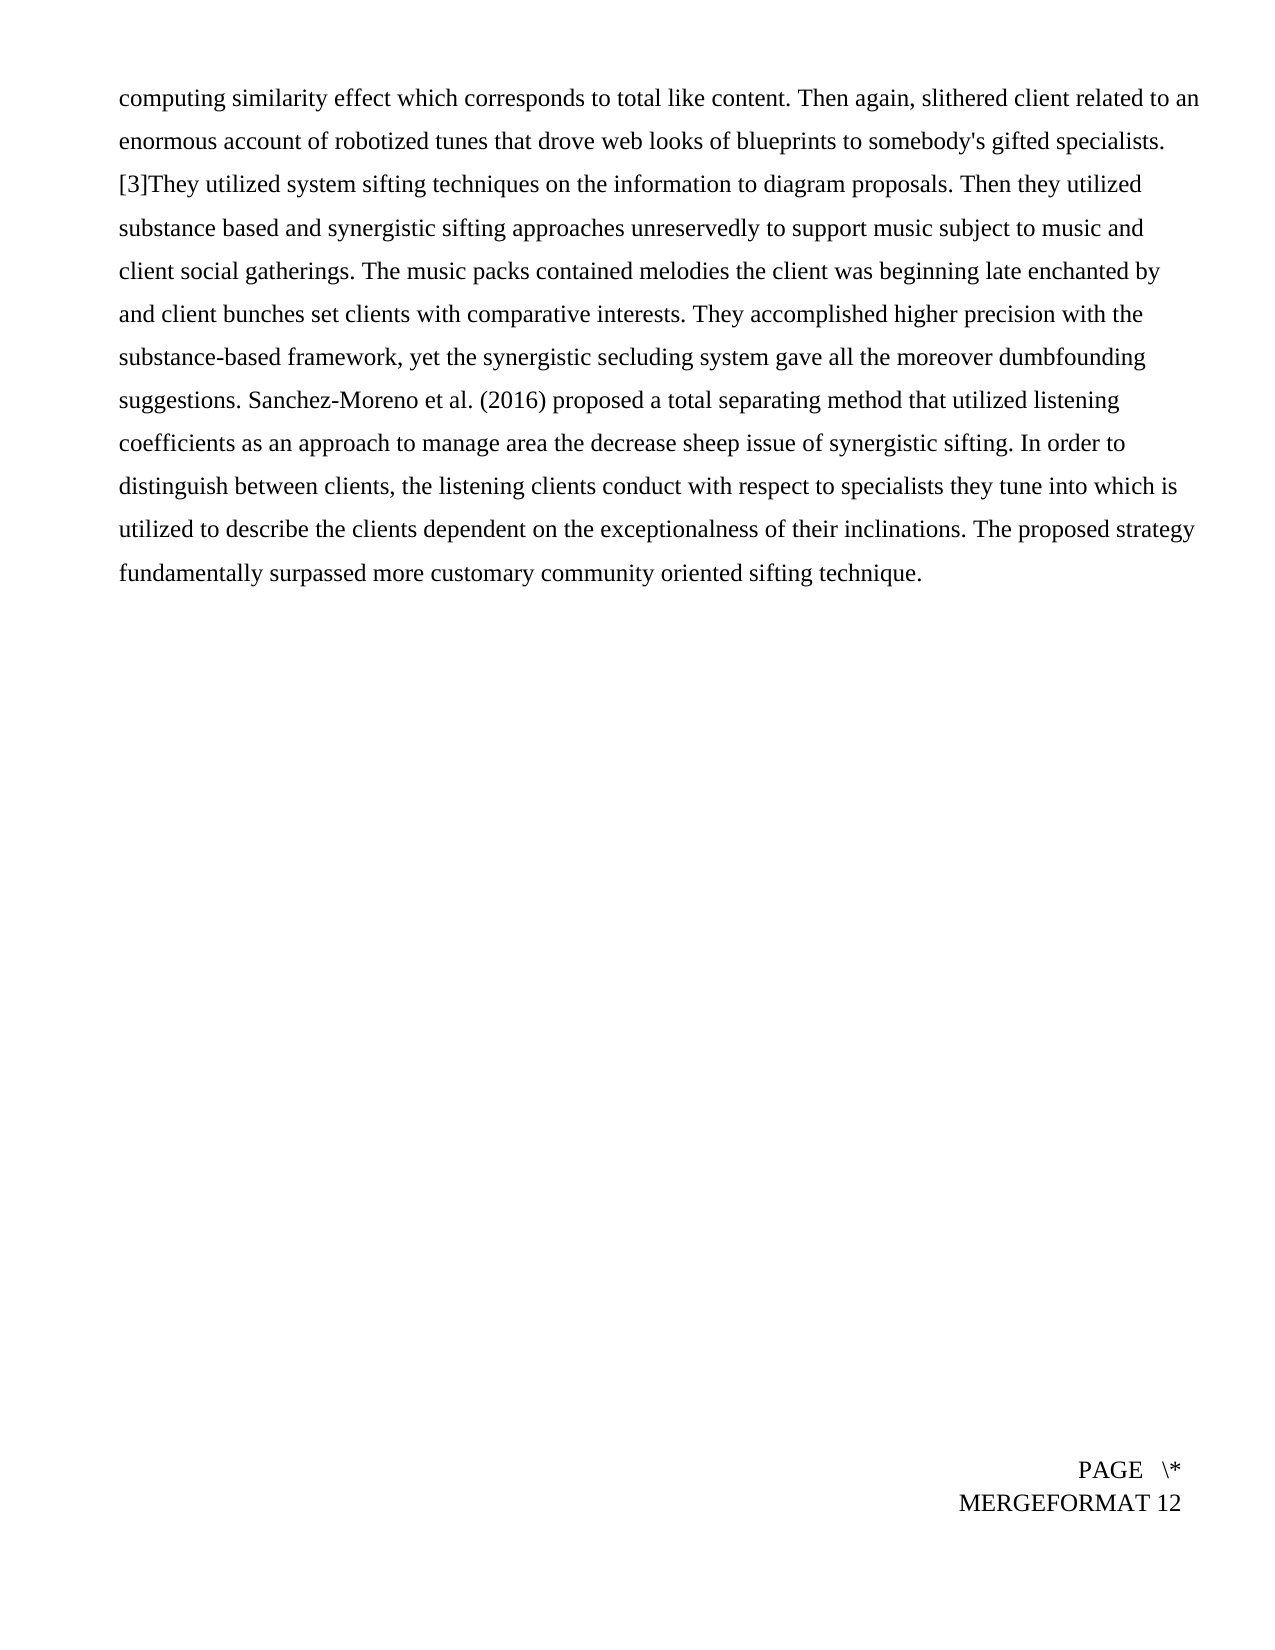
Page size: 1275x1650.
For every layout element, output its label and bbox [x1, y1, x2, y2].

text [119, 83, 1200, 586]
